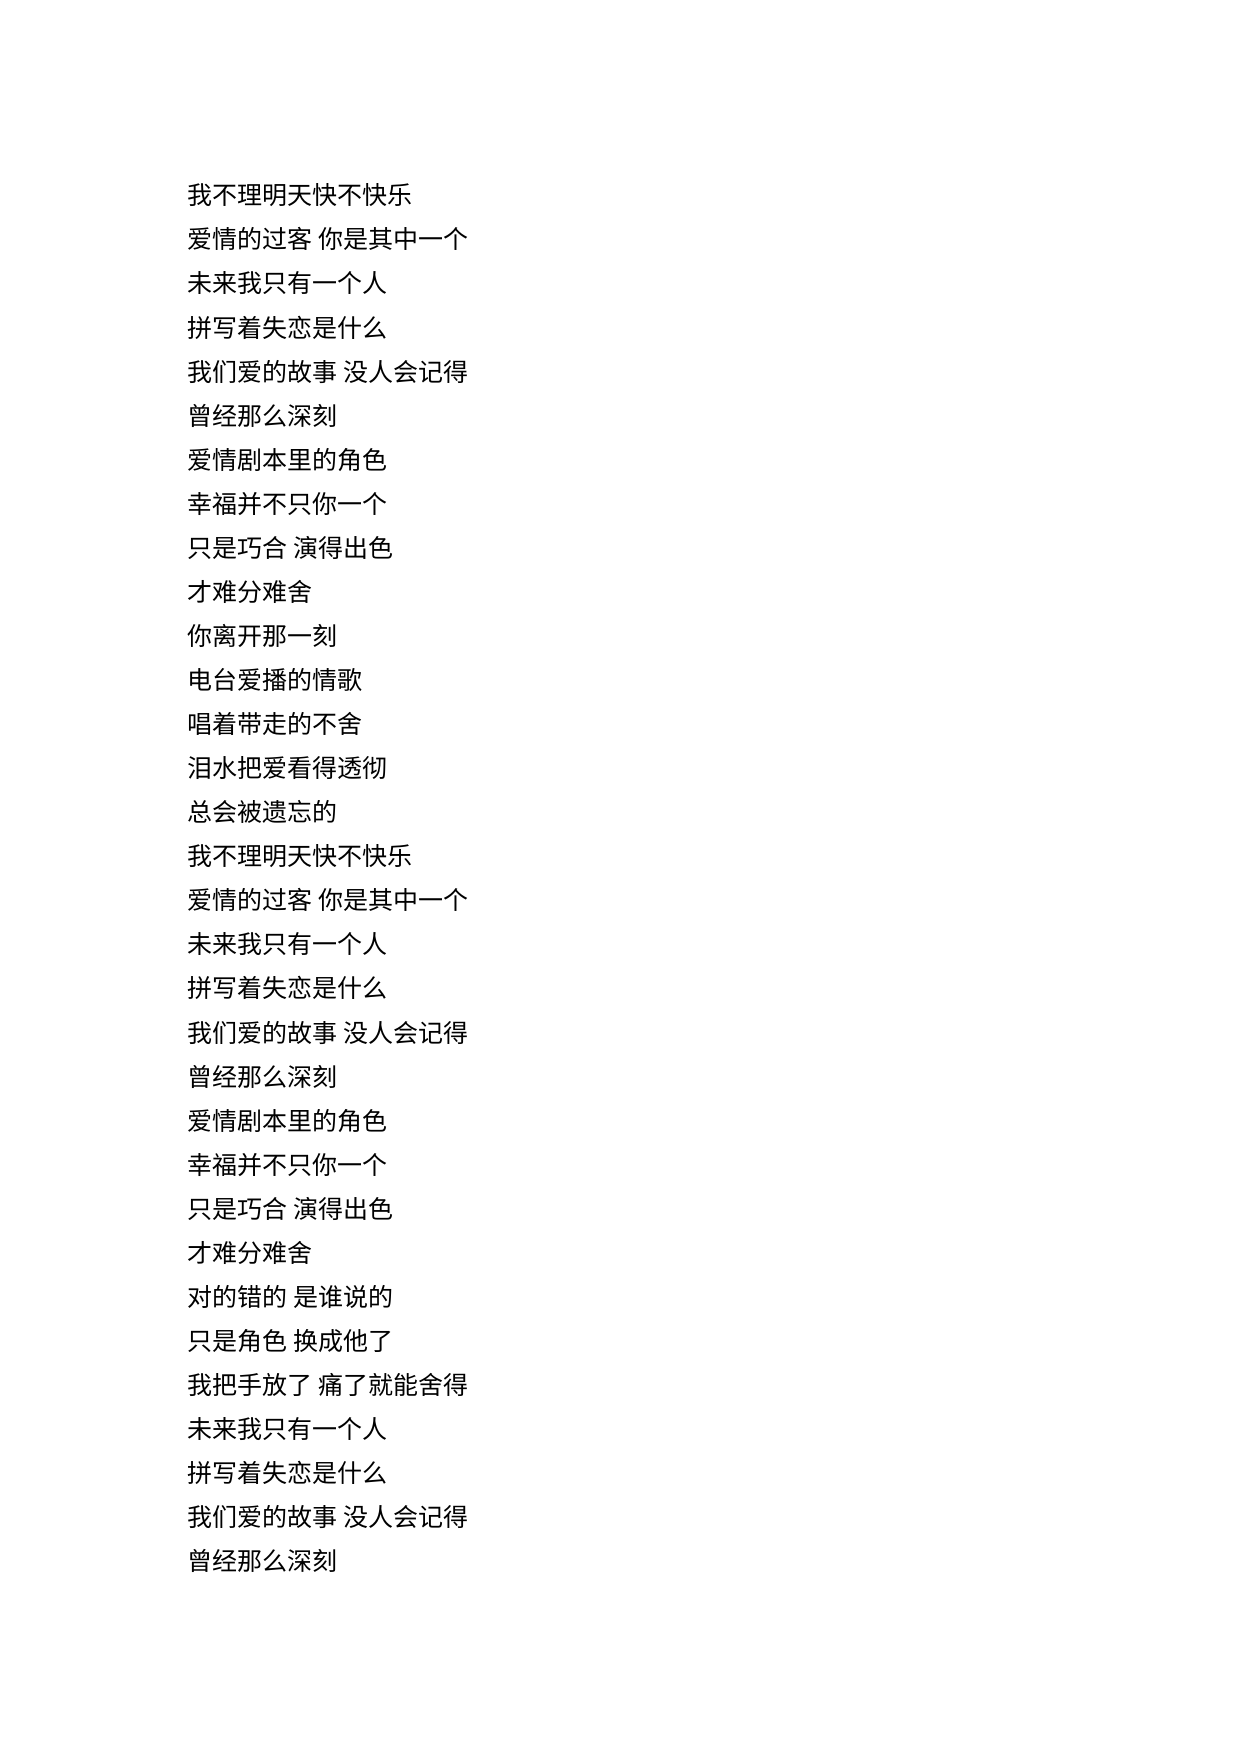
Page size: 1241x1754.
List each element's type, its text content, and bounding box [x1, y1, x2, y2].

text 才难分难舍 [187, 568, 1053, 613]
text 电台爱播的情歌 [187, 657, 1053, 701]
text 幸福并不只你一个 [187, 480, 1053, 524]
text 你离开那一刻 [187, 613, 1053, 657]
text 曾经那么深刻 [187, 1053, 1053, 1097]
text 只是角色 换成他了 [187, 1318, 1053, 1362]
text 只是巧合 演得出色 [187, 524, 1053, 568]
text 泪水把爱看得透彻 [187, 745, 1053, 789]
text 未来我只有一个人 [187, 1406, 1053, 1450]
text 爱情的过客 你是其中一个 [187, 877, 1053, 921]
text 总会被遗忘的 [187, 789, 1053, 833]
text 爱情剧本里的角色 [187, 436, 1053, 480]
text 我不理明天快不快乐 [187, 172, 1053, 216]
text 拼写着失恋是什么 [187, 304, 1053, 348]
text 爱情的过客 你是其中一个 [187, 216, 1053, 260]
text 我们爱的故事 没人会记得 [187, 1494, 1053, 1538]
text 才难分难舍 [187, 1229, 1053, 1273]
text 未来我只有一个人 [187, 921, 1053, 965]
text 我不理明天快不快乐 [187, 833, 1053, 877]
text 我们爱的故事 没人会记得 [187, 348, 1053, 392]
text 未来我只有一个人 [187, 260, 1053, 304]
text 我把手放了 痛了就能舍得 [187, 1362, 1053, 1406]
text 只是巧合 演得出色 [187, 1185, 1053, 1229]
text 曾经那么深刻 [187, 392, 1053, 436]
text 对的错的 是谁说的 [187, 1273, 1053, 1318]
text 爱情剧本里的角色 [187, 1097, 1053, 1141]
text 唱着带走的不舍 [187, 701, 1053, 745]
text 拼写着失恋是什么 [187, 965, 1053, 1009]
text 我们爱的故事 没人会记得 [187, 1009, 1053, 1053]
text 拼写着失恋是什么 [187, 1450, 1053, 1494]
text 曾经那么深刻 [187, 1538, 1053, 1582]
text 幸福并不只你一个 [187, 1141, 1053, 1185]
